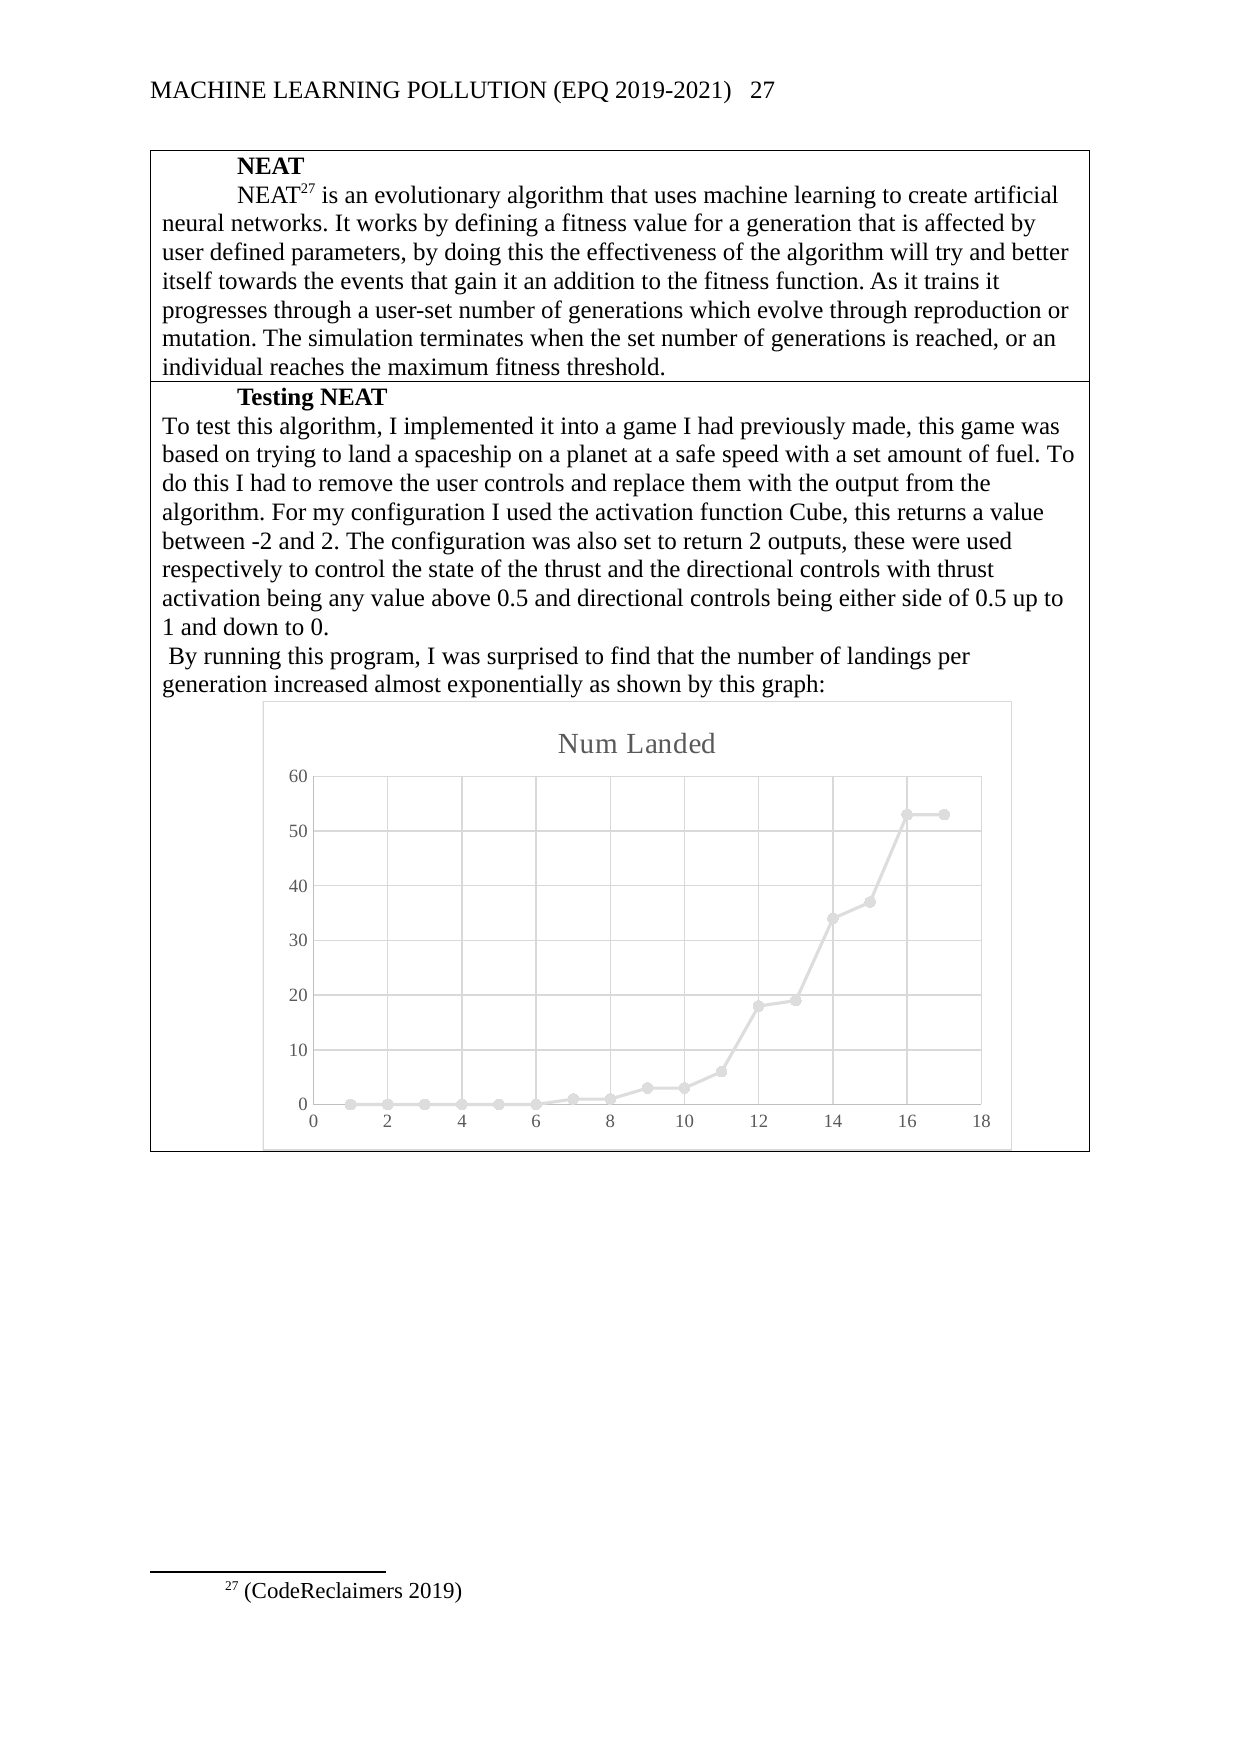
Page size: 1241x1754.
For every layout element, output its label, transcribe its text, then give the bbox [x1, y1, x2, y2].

table_header NEAT NEAT is an evolutionary algorithm that uses machine learning to create artificial neural networks. It works by defining a fitness value for a generation that is affected by user defined parameters, by doing this the effectiveness of the algorithm will try and better itself towards the events that gain it an addition to the fitness function. As it trains it progresses through a user-set number of generations which evolve through reproduction or mutation. The simulation terminates when the set number of generations is reached, or an individual reaches the maximum fitness threshold. [151, 151, 1089, 381]
table_cell Testing NEAT To test this algorithm, I implemented it into a game I had previously made, this game was based on trying to land a spaceship on a planet at a safe speed with a set amount of fuel. To do this I had to remove the user controls and replace them with the output from the algorithm. For my configuration I used the activation function Cube, this returns a value between -2 and 2. The configuration was also set to return 2 outputs, these were used respectively to control the state of the thrust and the directional controls with thrust activation being any value above 0.5 and directional controls being either side of 0.5 up to 1 and down to 0. By running this program, I was surprised to find that the number of landings per generation increased almost exponentially as shown by this graph: The UI for the program was the game along with different stats for the current simulation as shown below: [151, 382, 1089, 1151]
